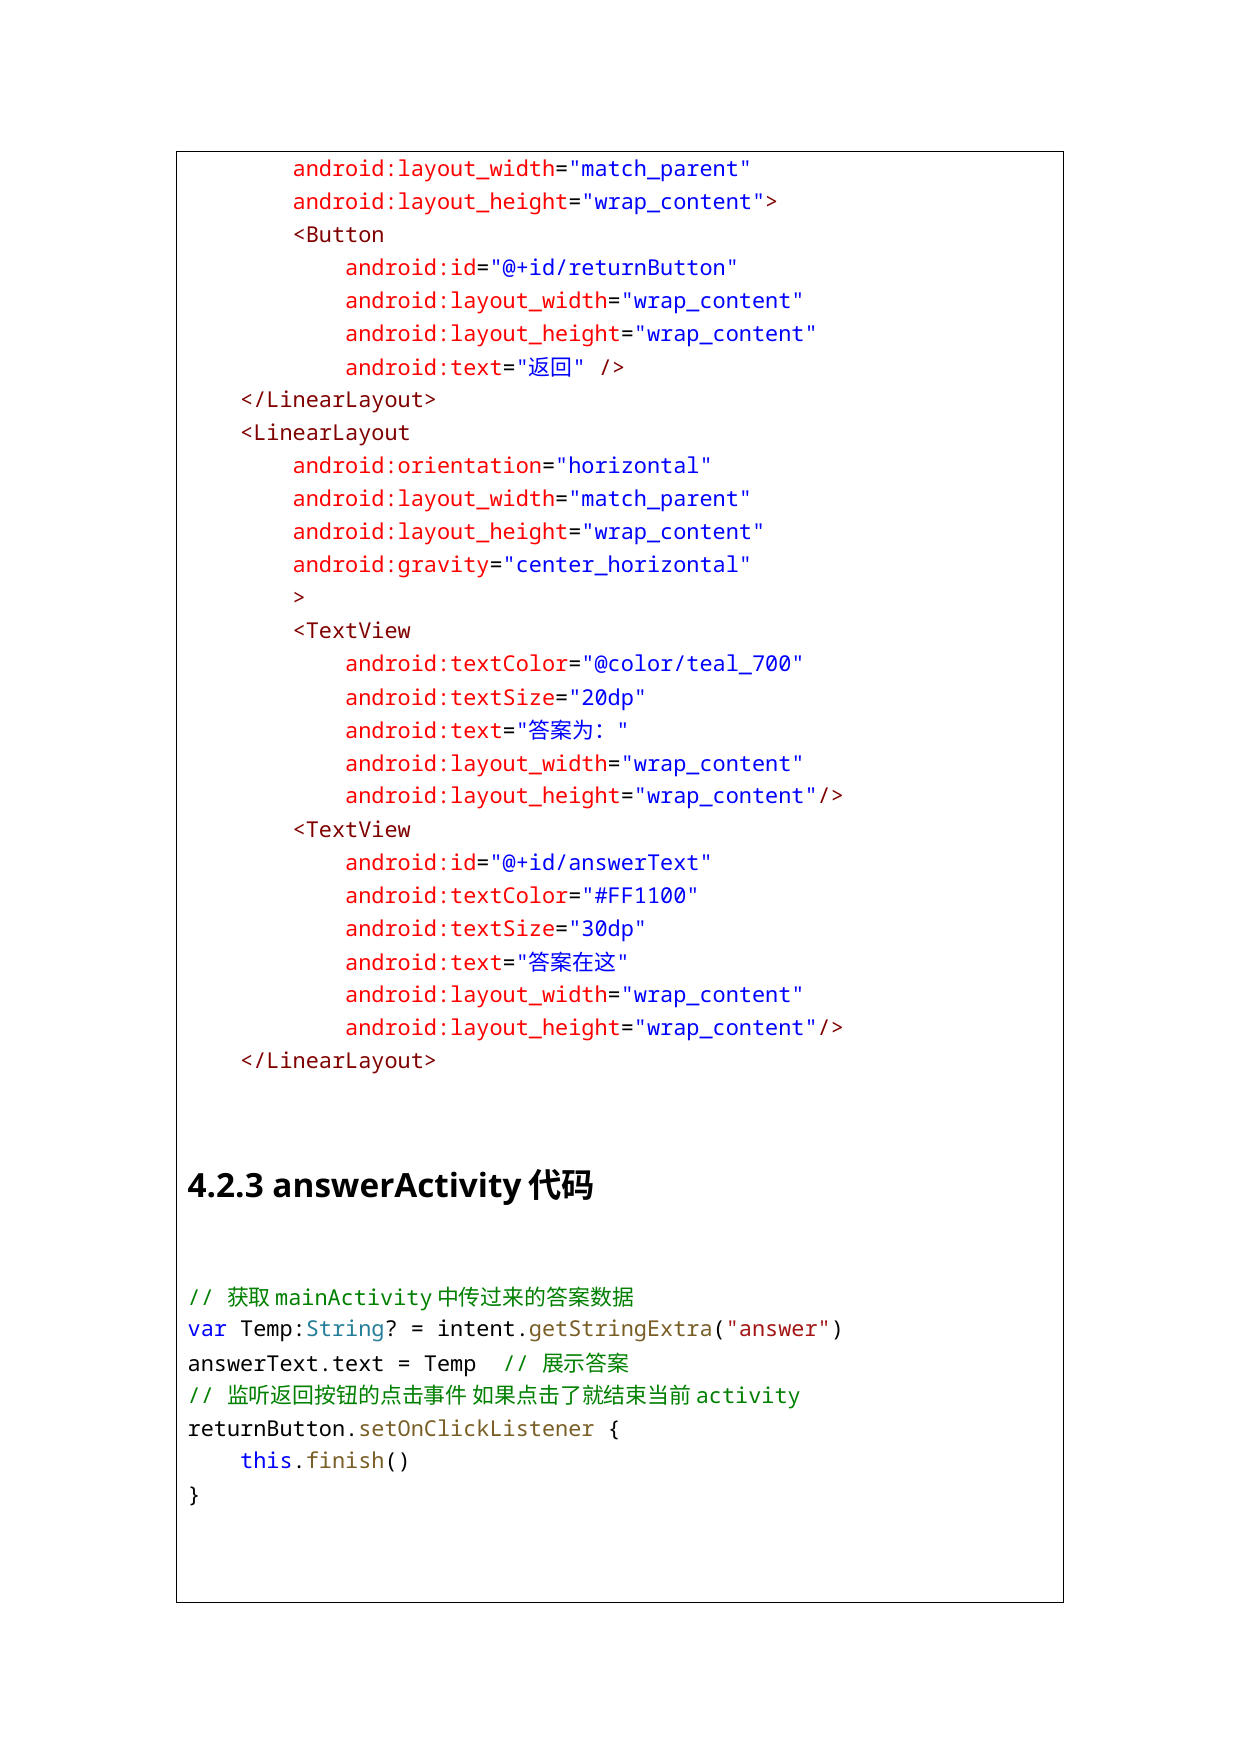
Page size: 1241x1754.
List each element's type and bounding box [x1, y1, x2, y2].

table_cell [177, 152, 1063, 1602]
